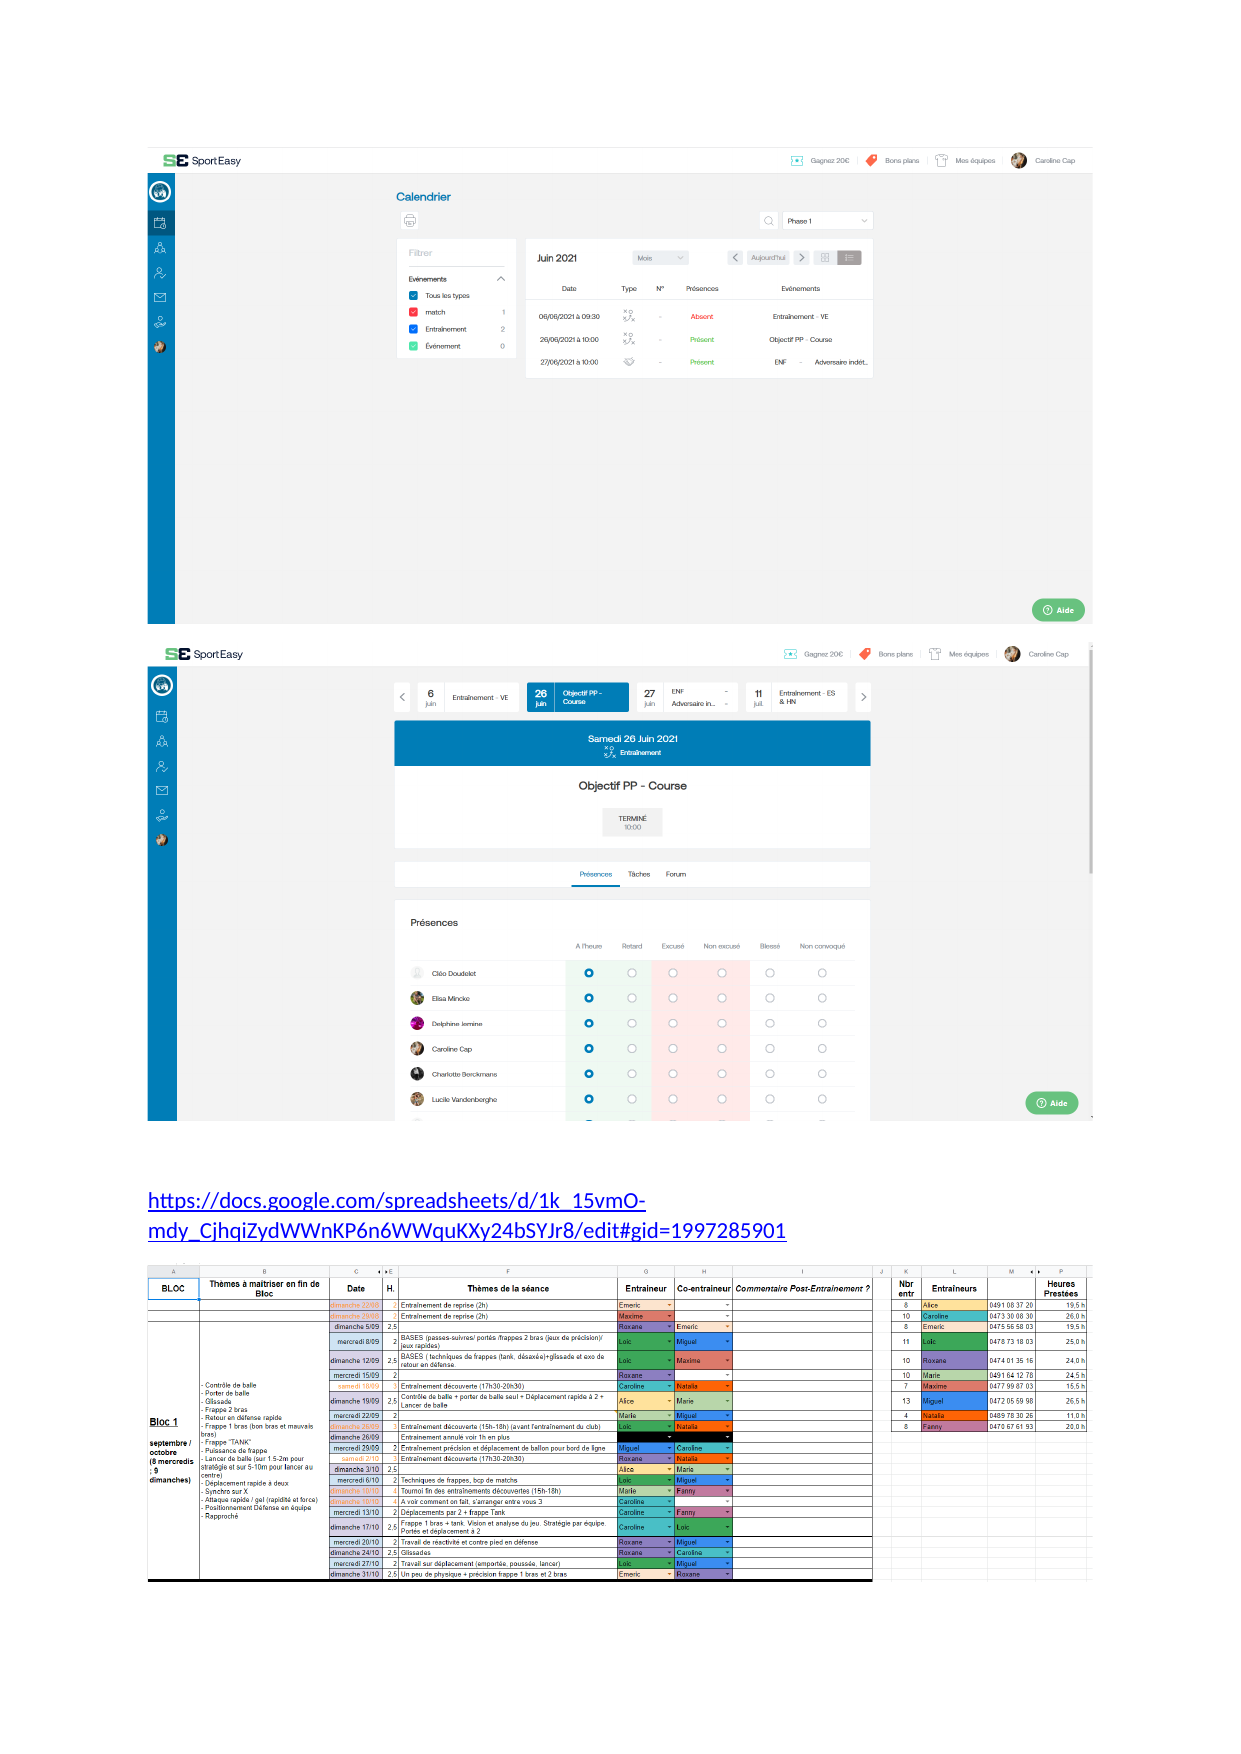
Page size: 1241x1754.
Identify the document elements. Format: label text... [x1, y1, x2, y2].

picture [157, 835, 167, 845]
text https://docs.google.com/spreadsheets/d/1k_15vmO-mdy_CjhqiZydWWnKP6n6WWquKXy24bSYJr8/edit#gid=1997285901 [148, 1186, 1093, 1244]
picture [150, 187, 165, 202]
picture [155, 342, 165, 352]
picture [154, 188, 166, 197]
picture [147, 147, 1093, 624]
picture [147, 642, 1093, 1121]
picture [152, 675, 168, 690]
picture [147, 1263, 1093, 1582]
picture [154, 691, 167, 695]
